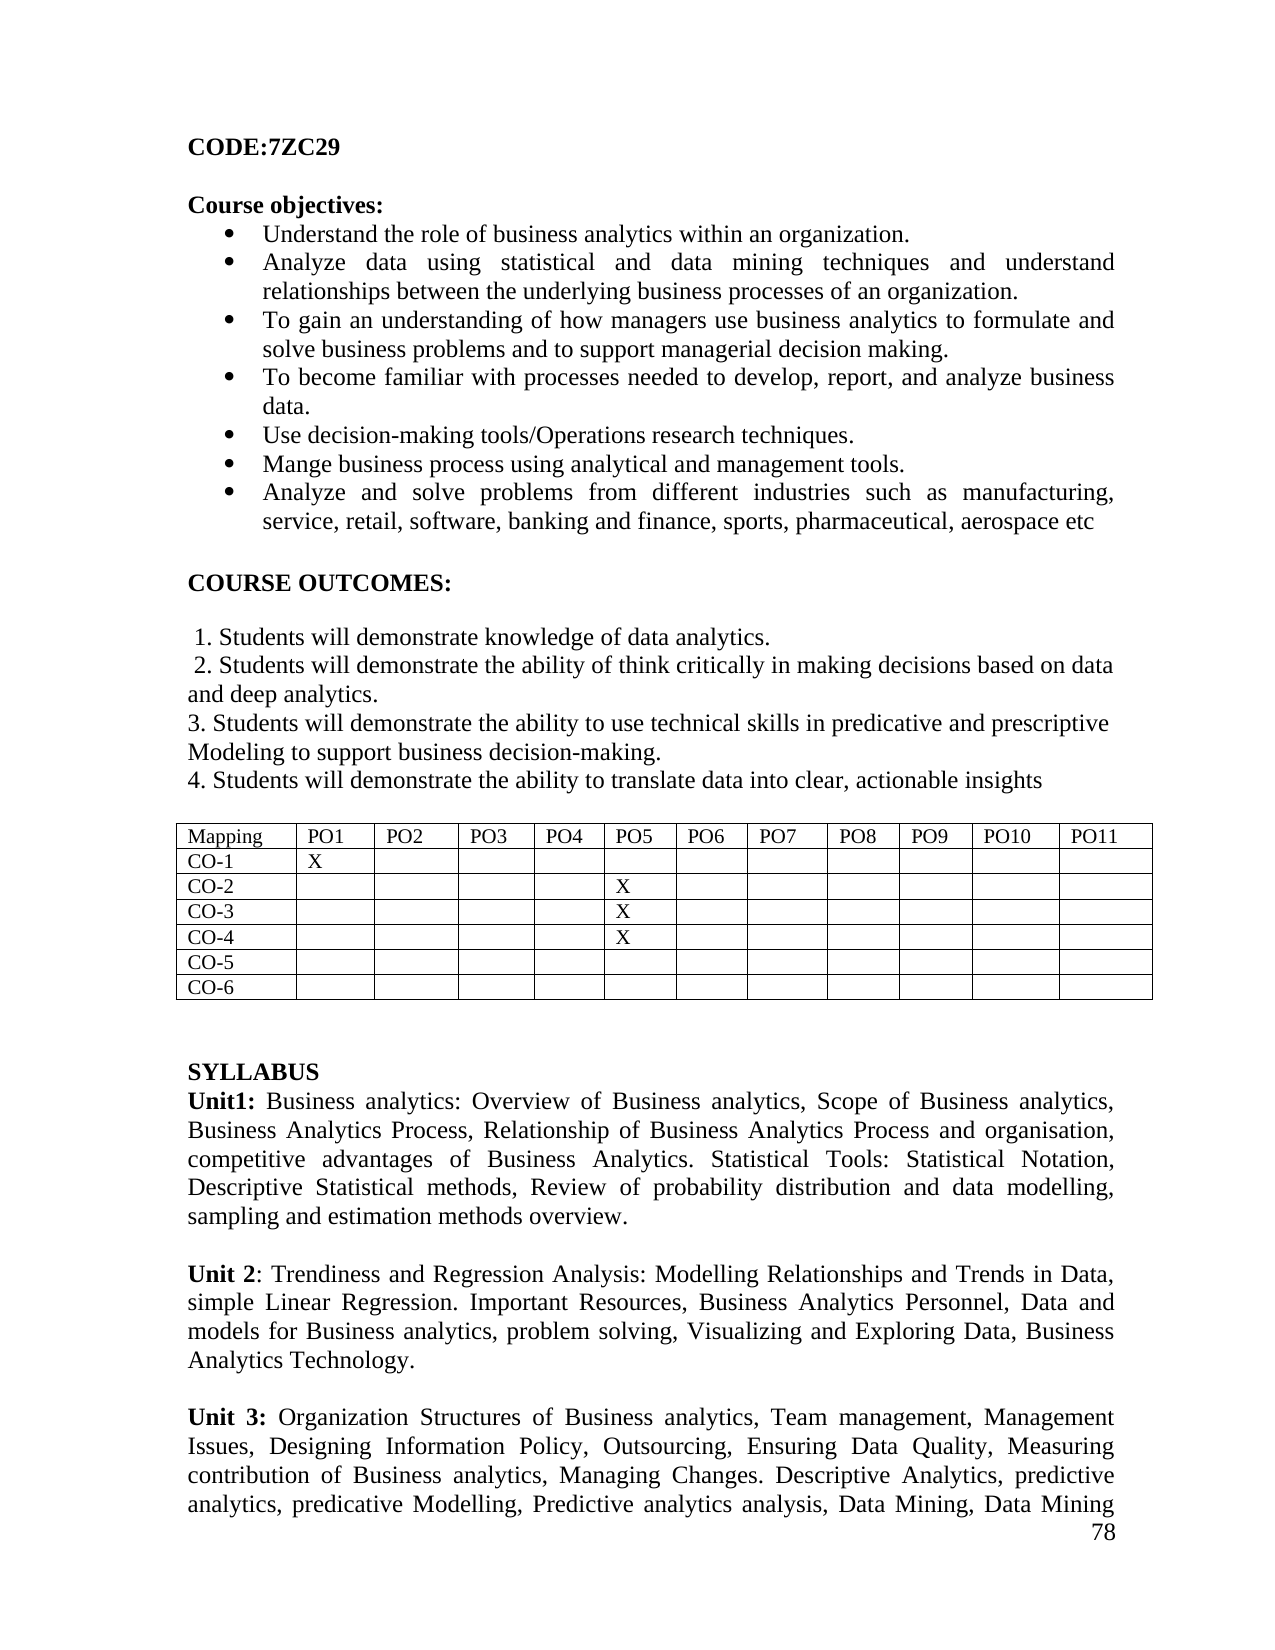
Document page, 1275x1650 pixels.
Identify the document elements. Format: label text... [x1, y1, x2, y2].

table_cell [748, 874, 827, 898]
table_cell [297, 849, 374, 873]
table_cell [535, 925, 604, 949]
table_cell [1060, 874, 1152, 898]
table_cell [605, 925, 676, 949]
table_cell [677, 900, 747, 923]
list Understand the role of business analytics within an organization. [225, 219, 1116, 247]
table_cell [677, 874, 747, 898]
list To gain an understanding of how managers use business analytics to formulate and solve business problems and to support managerial decision making. [225, 305, 1116, 362]
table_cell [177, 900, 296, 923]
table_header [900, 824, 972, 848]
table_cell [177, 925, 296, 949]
text 1. Students will demonstrate knowledge of data analytics. [187, 622, 1116, 651]
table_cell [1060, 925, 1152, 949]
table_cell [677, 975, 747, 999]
text Course objectives: [187, 190, 1116, 219]
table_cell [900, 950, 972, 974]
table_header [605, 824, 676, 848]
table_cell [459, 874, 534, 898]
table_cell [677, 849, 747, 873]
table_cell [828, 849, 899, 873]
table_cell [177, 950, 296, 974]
list Mange business process using analytical and management tools. [225, 449, 1116, 477]
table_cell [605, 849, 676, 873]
list Analyze data using statistical and data mining techniques and understand relationships between the underlying business processes of an organization. [225, 247, 1116, 305]
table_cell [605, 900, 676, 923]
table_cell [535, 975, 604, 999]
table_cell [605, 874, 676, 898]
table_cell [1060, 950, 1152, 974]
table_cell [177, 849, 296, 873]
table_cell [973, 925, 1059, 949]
text Unit1: Business analytics: Overview of Business analytics, Scope of Business analytics, Business Analytics Process, Relationship of Business Analytics Process and organisation, competitive advantages of Business Analytics. Statistical Tools: Statistical Notation, Descriptive Statistical methods, Review of probability distribution and data modelling, sampling and estimation methods overview. [187, 1086, 1116, 1230]
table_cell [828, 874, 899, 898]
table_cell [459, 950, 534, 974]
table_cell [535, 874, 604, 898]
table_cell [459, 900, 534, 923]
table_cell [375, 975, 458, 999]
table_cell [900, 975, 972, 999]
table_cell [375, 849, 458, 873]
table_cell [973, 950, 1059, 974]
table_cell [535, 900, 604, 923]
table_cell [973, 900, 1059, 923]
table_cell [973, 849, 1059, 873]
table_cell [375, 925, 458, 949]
text SYLLABUS [187, 1057, 1116, 1086]
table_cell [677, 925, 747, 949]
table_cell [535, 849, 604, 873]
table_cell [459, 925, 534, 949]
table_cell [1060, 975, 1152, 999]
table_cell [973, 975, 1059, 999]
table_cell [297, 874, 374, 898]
text Modeling to support business decision-making. [187, 737, 1116, 766]
text 3. Students will demonstrate the ability to use technical skills in predicative and prescriptive [187, 708, 1116, 737]
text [187, 1402, 1116, 1517]
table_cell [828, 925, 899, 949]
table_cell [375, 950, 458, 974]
list COURSE OUTCOMES: [187, 568, 1116, 597]
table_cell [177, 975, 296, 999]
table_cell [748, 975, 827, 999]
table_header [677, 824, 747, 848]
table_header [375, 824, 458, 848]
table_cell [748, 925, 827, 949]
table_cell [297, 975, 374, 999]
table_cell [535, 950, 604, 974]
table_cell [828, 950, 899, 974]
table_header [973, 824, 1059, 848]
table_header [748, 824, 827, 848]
list Analyze and solve problems from different industries such as manufacturing, service, retail, software, banking and finance, sports, pharmaceutical, aerospace etc [225, 477, 1116, 535]
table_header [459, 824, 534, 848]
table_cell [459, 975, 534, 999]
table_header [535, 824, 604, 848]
text CODE:7ZC29 [187, 132, 1116, 161]
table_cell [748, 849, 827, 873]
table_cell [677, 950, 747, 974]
list To become familiar with processes needed to develop, report, and analyze business data. [225, 362, 1116, 420]
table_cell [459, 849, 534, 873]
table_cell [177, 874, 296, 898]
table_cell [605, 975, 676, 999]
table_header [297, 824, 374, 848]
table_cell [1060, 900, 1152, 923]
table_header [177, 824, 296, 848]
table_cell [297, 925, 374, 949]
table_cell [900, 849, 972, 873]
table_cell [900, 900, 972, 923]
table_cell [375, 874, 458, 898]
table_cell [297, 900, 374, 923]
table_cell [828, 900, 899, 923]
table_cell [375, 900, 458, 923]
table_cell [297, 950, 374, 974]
text 4. Students will demonstrate the ability to translate data into clear, actionable insights [187, 766, 1116, 794]
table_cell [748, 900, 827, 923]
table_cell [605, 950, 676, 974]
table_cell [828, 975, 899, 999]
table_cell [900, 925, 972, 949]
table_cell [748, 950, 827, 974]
text Unit 2: Trendiness and Regression Analysis: Modelling Relationships and Trends in Data, simple Linear Regression. Important Resources, Business Analytics Personnel, Data and models for Business analytics, problem solving, Visualizing and Exploring Data, Business Analytics Technology. [187, 1259, 1116, 1374]
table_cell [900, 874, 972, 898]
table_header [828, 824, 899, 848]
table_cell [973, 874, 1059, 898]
text 2. Students will demonstrate the ability of think critically in making decisions based on data [187, 651, 1116, 679]
text and deep analytics. [187, 679, 1116, 708]
list Use decision-making tools/Operations research techniques. [225, 420, 1116, 449]
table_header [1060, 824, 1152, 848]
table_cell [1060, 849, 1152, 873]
